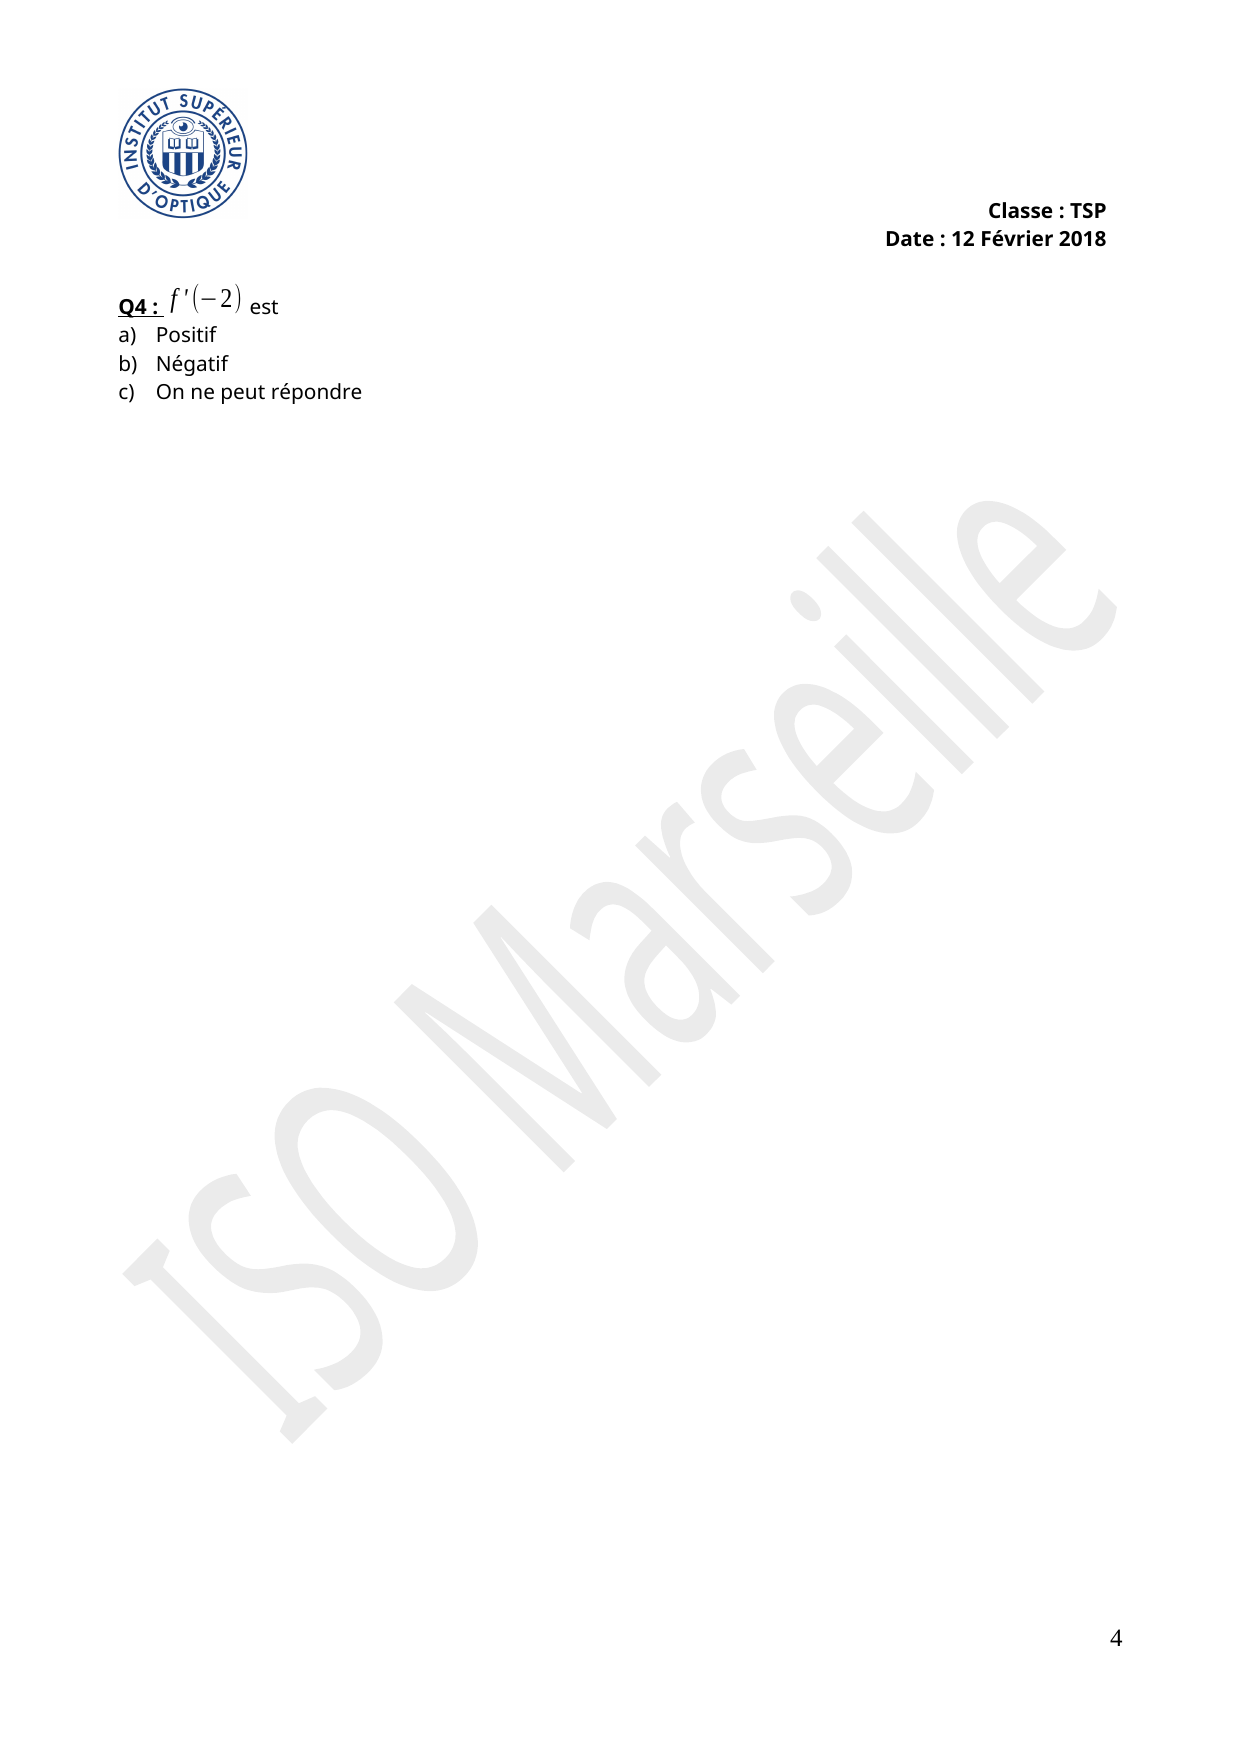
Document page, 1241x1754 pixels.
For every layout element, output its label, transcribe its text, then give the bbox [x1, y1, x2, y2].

list On ne peut répondre [118, 377, 1122, 406]
text Q4 : est [118, 281, 1122, 320]
picture [118, 88, 248, 219]
list Positif [118, 320, 1122, 349]
list Négatif [118, 349, 1122, 377]
